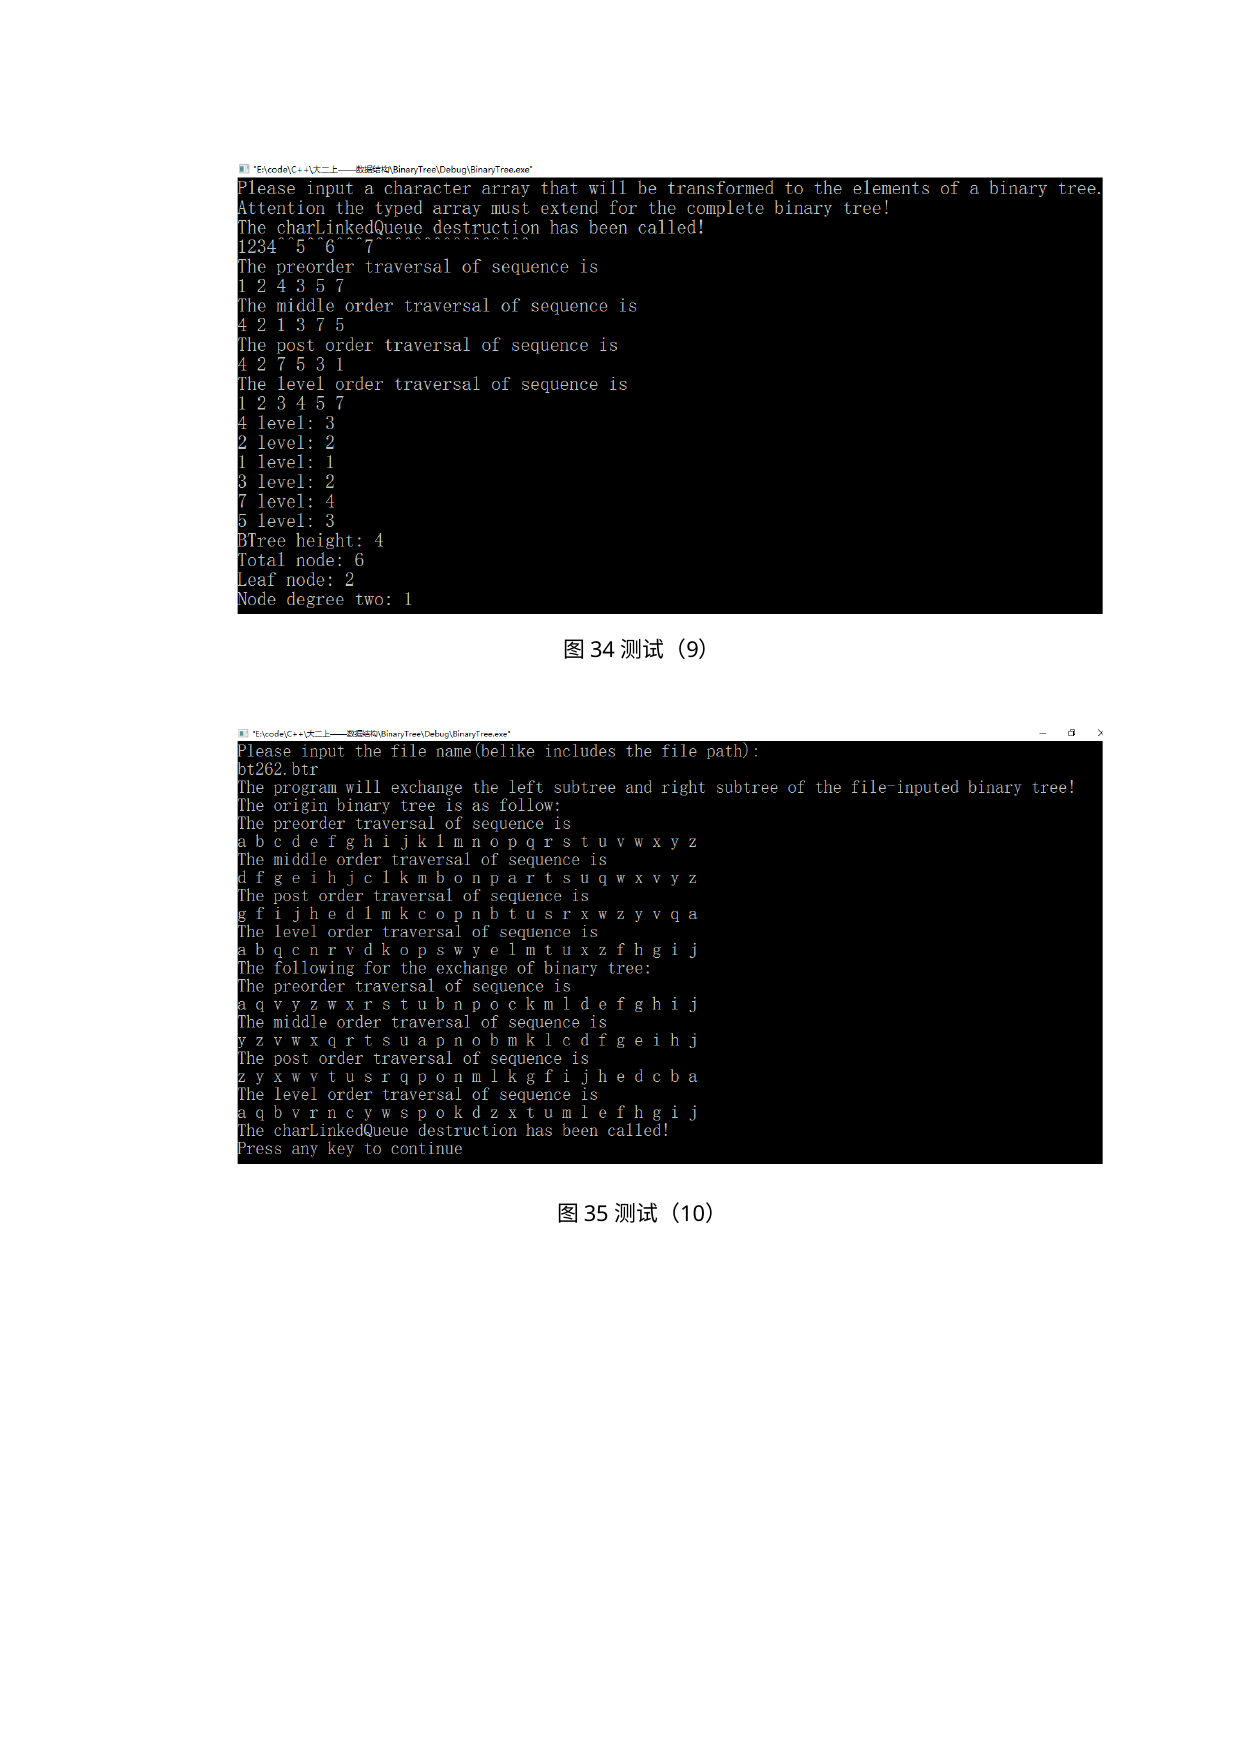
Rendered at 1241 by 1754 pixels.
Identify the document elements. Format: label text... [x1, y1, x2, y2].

text 图35 测试（10） [187, 1196, 1053, 1228]
picture [237, 726, 1103, 1164]
picture [237, 162, 1103, 614]
text 图34 测试（9） [187, 631, 1053, 664]
